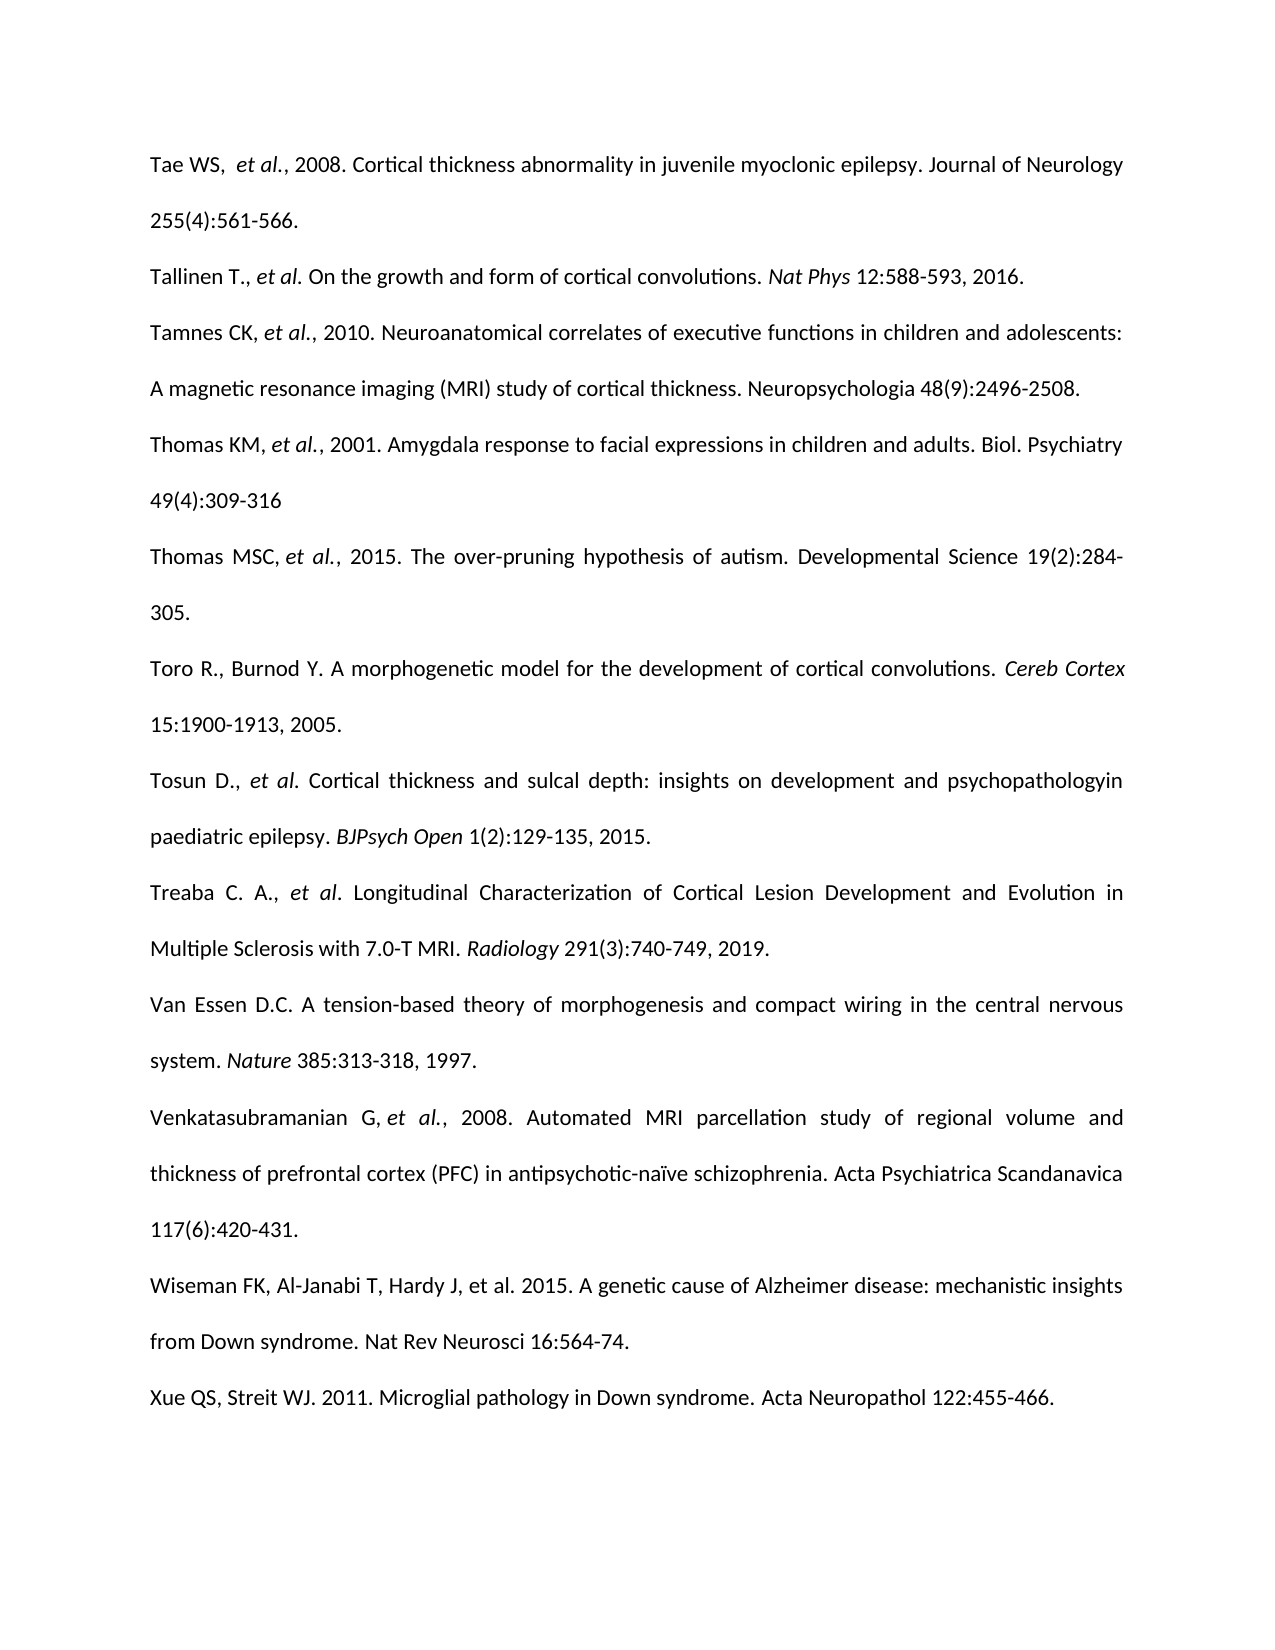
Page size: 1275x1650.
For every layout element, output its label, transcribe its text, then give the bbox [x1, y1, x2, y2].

text Tamnes CK, et al., 2010. Neuroanatomical correlates of executive functions in children and adolescents: A magnetic resonance imaging (MRI) study of cortical thickness. Neuropsychologia 48(9):2496-2508. [150, 318, 1125, 402]
text Tallinen T., et al. On the growth and form of cortical convolutions. Nat Phys 12:588-593, 2016. [150, 262, 1125, 290]
text Tae WS, et al., 2008. Cortical thickness abnormality in juvenile myoclonic epilepsy. Journal of Neurology 255(4):561-566. [150, 150, 1125, 234]
text Treaba C. A., et al. Longitudinal Characterization of Cortical Lesion Development and Evolution in Multiple Sclerosis with 7.0-T MRI. Radiology 291(3):740-749, 2019. [150, 878, 1125, 963]
text Venkatasubramanian G, et al., 2008. Automated MRI parcellation study of regional volume and thickness of prefrontal cortex (PFC) in antipsychotic-naïve schizophrenia. Acta Psychiatrica Scandanavica 117(6):420-431. [150, 1103, 1125, 1243]
text Toro R., Burnod Y. A morphogenetic model for the development of cortical convolutions. Cereb Cortex 15:1900-1913, 2005. [150, 654, 1125, 738]
text Xue QS, Streit WJ. 2011. Microglial pathology in Down syndrome. Acta Neuropathol 122:455-466. [150, 1383, 1125, 1411]
text Tosun D., et al. Cortical thickness and sulcal depth: insights on development and psychopathologyin paediatric epilepsy. BJPsych Open 1(2):129-135, 2015. [150, 766, 1125, 851]
text Wiseman FK, Al-Janabi T, Hardy J, et al. 2015. A genetic cause of Alzheimer disease: mechanistic insights from Down syndrome. Nat Rev Neurosci 16:564-74. [150, 1271, 1125, 1355]
text Van Essen D.C. A tension-based theory of morphogenesis and compact wiring in the central nervous system. Nature 385:313-318, 1997. [150, 991, 1125, 1075]
text Thomas KM, et al., 2001. Amygdala response to facial expressions in children and adults. Biol. Psychiatry 49(4):309-316 [150, 430, 1125, 514]
text Thomas MSC, et al., 2015. The over-pruning hypothesis of autism. Developmental Science 19(2):284-305. [150, 542, 1125, 626]
